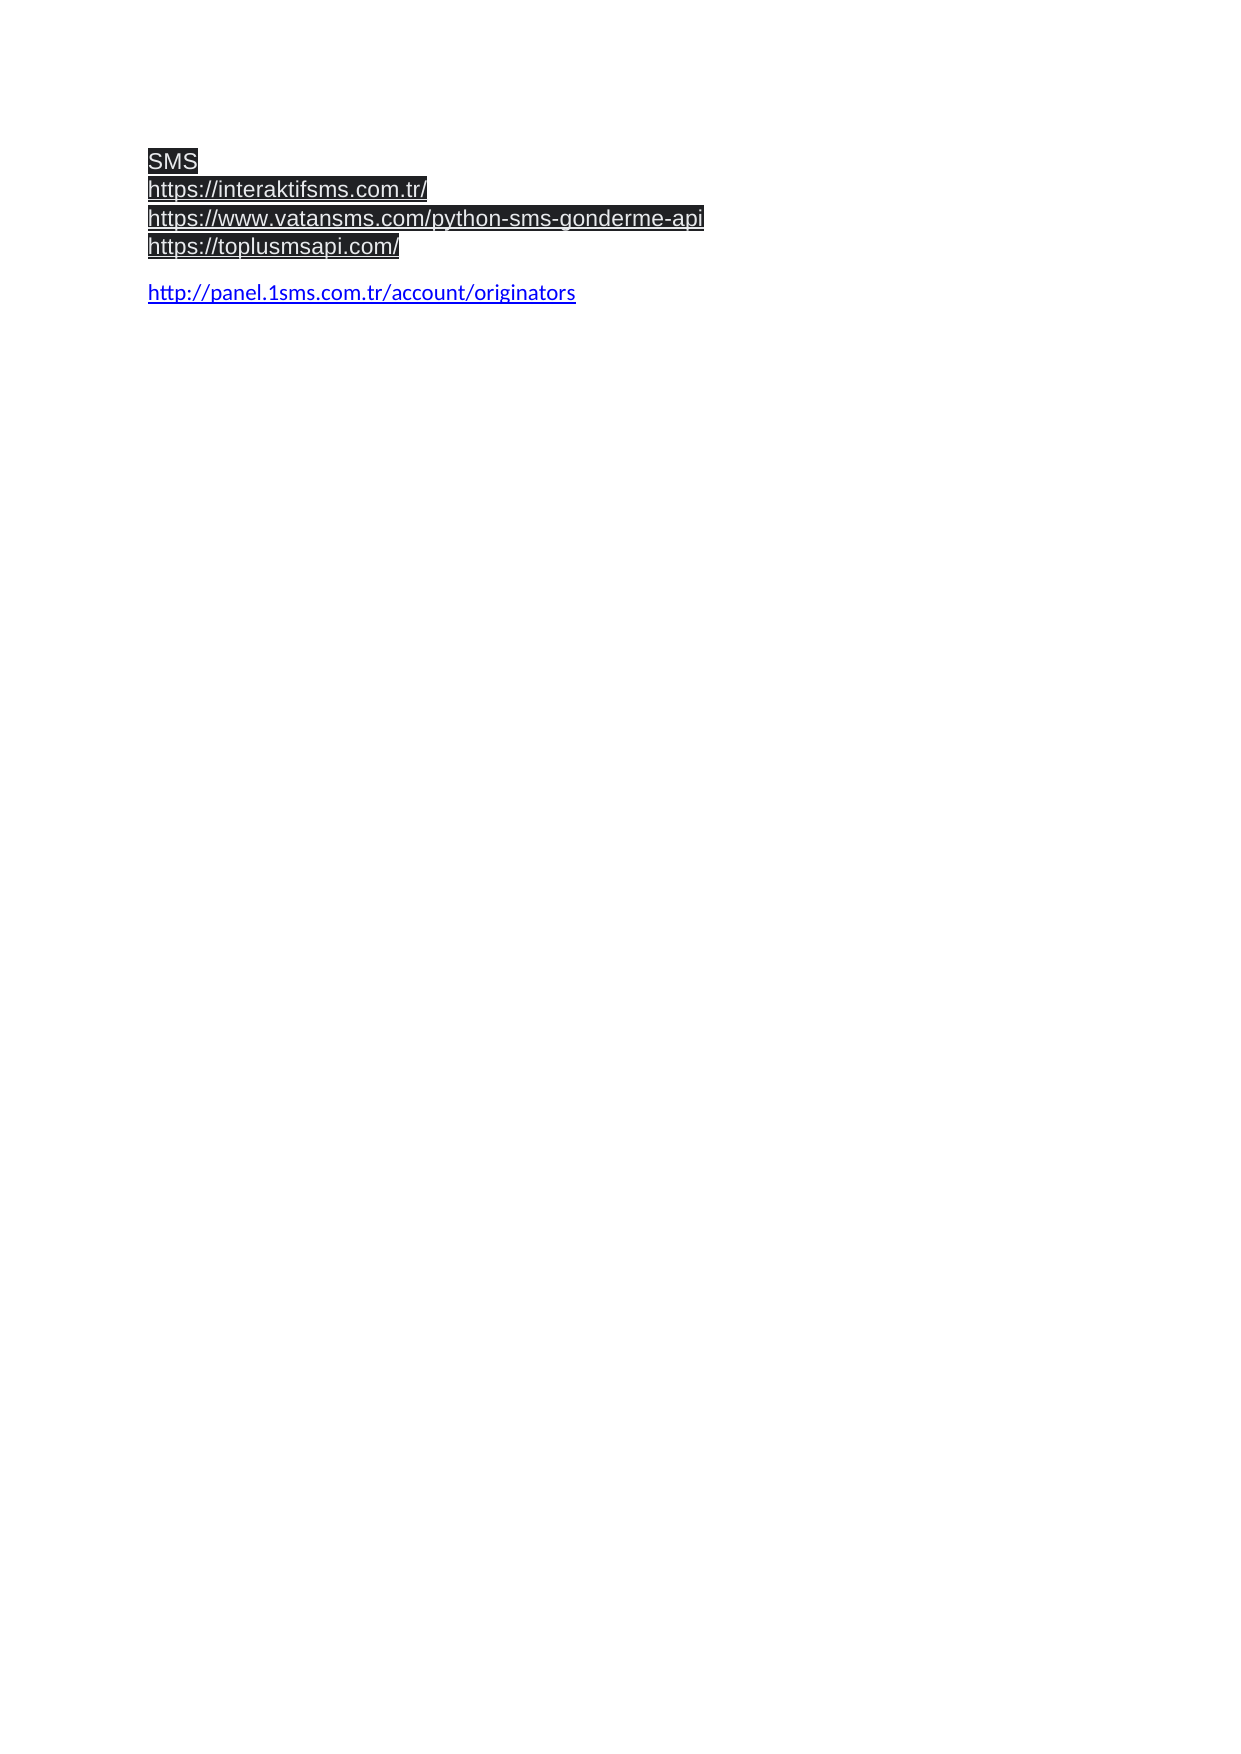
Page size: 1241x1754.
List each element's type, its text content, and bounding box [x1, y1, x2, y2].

text http://panel.1sms.com.tr/account/originators [148, 278, 1093, 306]
text SMS https://interaktifsms.com.tr/ https://www.vatansms.com/python-sms-gonderme-api https://toplusmsapi.com/ [148, 148, 1093, 259]
